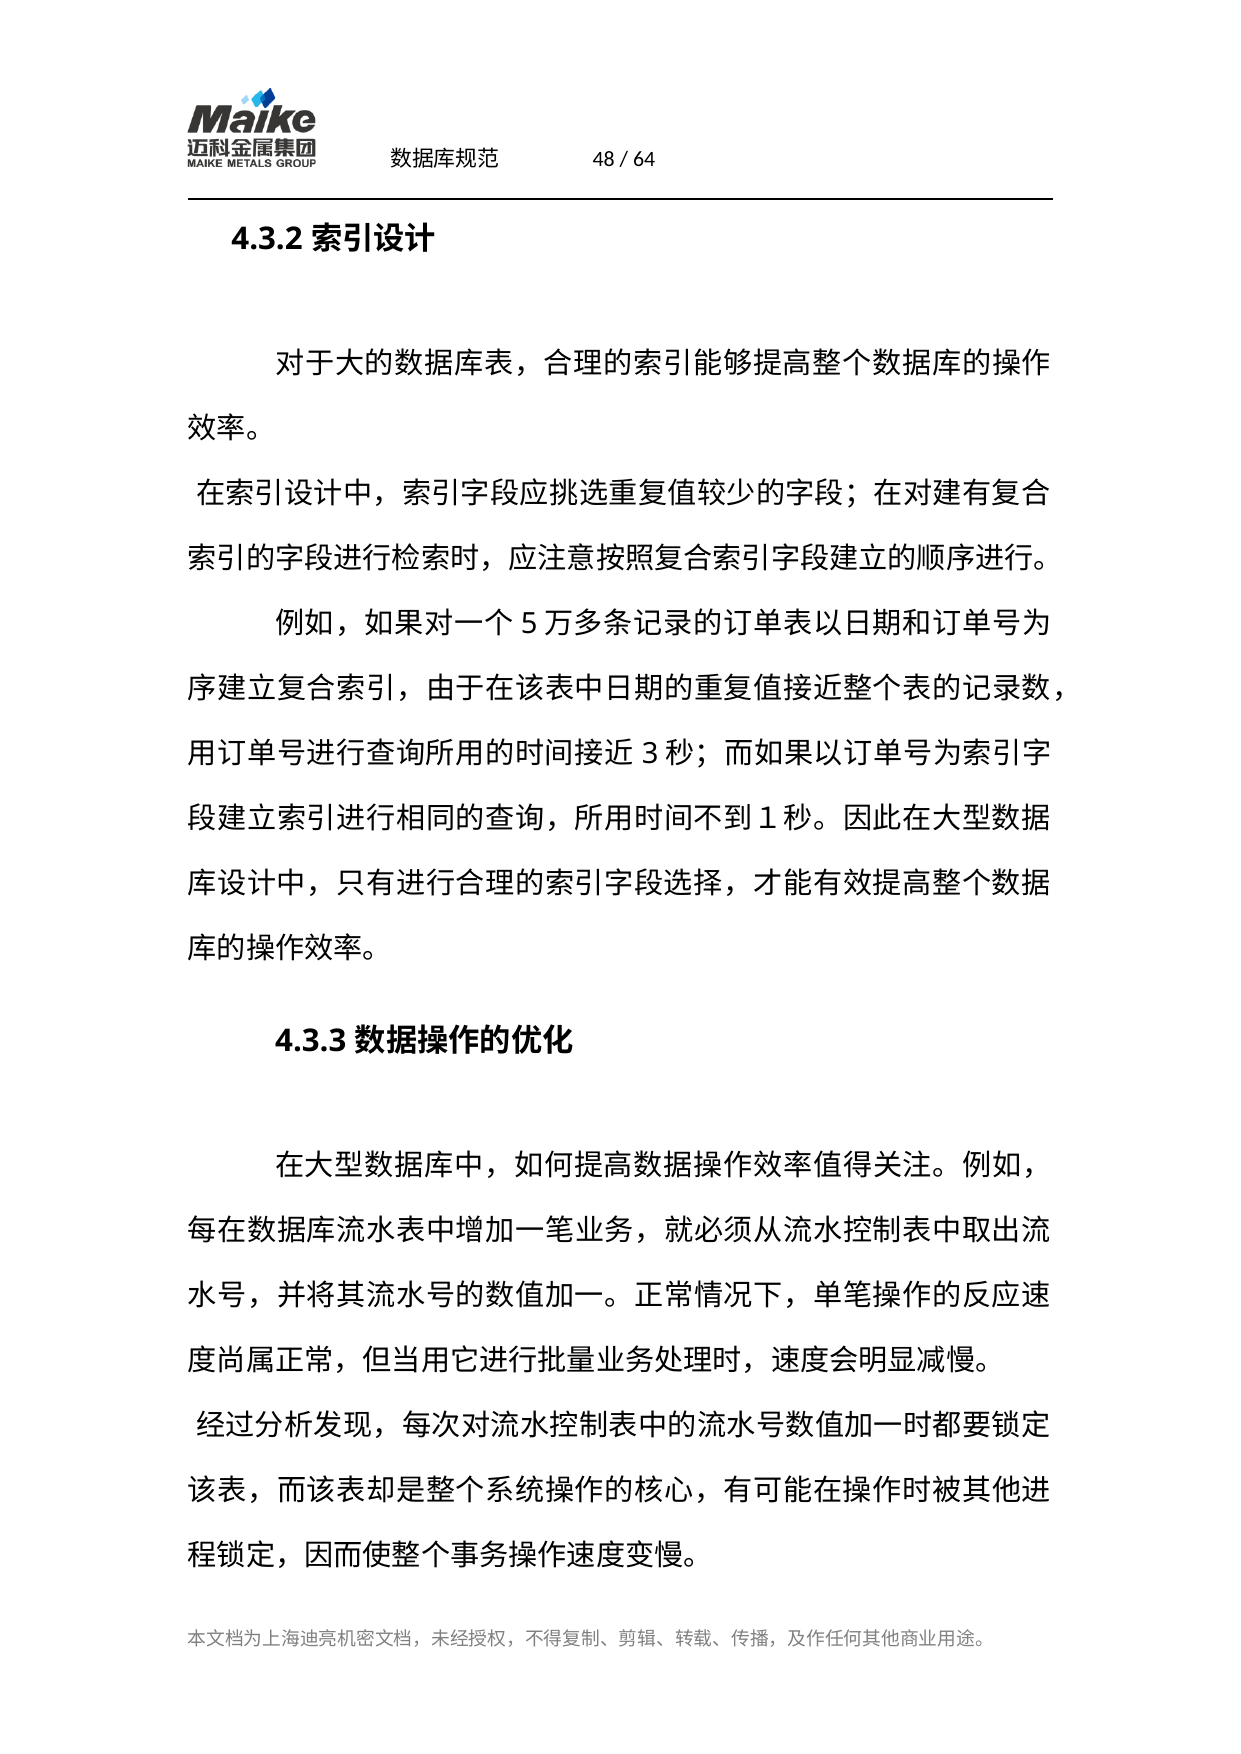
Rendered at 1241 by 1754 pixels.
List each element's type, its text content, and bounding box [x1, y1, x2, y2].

text 经过分析发现，每次对流水控制表中的流水号数值加一时都要锁定该表，而该表却是整个系统操作的核心，有可能在操作时被其他进程锁定，因而使整个事务操作速度变慢。 [187, 1391, 1053, 1586]
text 例如，如果对一个5万多条记录的订单表以日期和订单号为序建立复合索引，由于在该表中日期的重复值接近整个表的记录数，用订单号进行查询所用的时间接近3秒；而如果以订单号为索引字段建立索引进行相同的查询，所用时间不到１秒。因此在大型数据库设计中，只有进行合理的索引字段选择，才能有效提高整个数据库的操作效率。 [187, 588, 1053, 978]
subtitle 4.3.2 索引设计 [187, 203, 1053, 268]
subtitle 4.3.3 数据操作的优化 [187, 1005, 1053, 1070]
text 在索引设计中，索引字段应挑选重复值较少的字段；在对建有复合索引的字段进行检索时，应注意按照复合索引字段建立的顺序进行。 [187, 458, 1053, 588]
text 对于大的数据库表，合理的索引能够提高整个数据库的操作效率。 [187, 328, 1053, 458]
picture [187, 88, 316, 167]
text 在大型数据库中，如何提高数据操作效率值得关注。例如，每在数据库流水表中增加一笔业务，就必须从流水控制表中取出流水号，并将其流水号的数值加一。正常情况下，单笔操作的反应速度尚属正常，但当用它进行批量业务处理时，速度会明显减慢。 [187, 1131, 1053, 1391]
